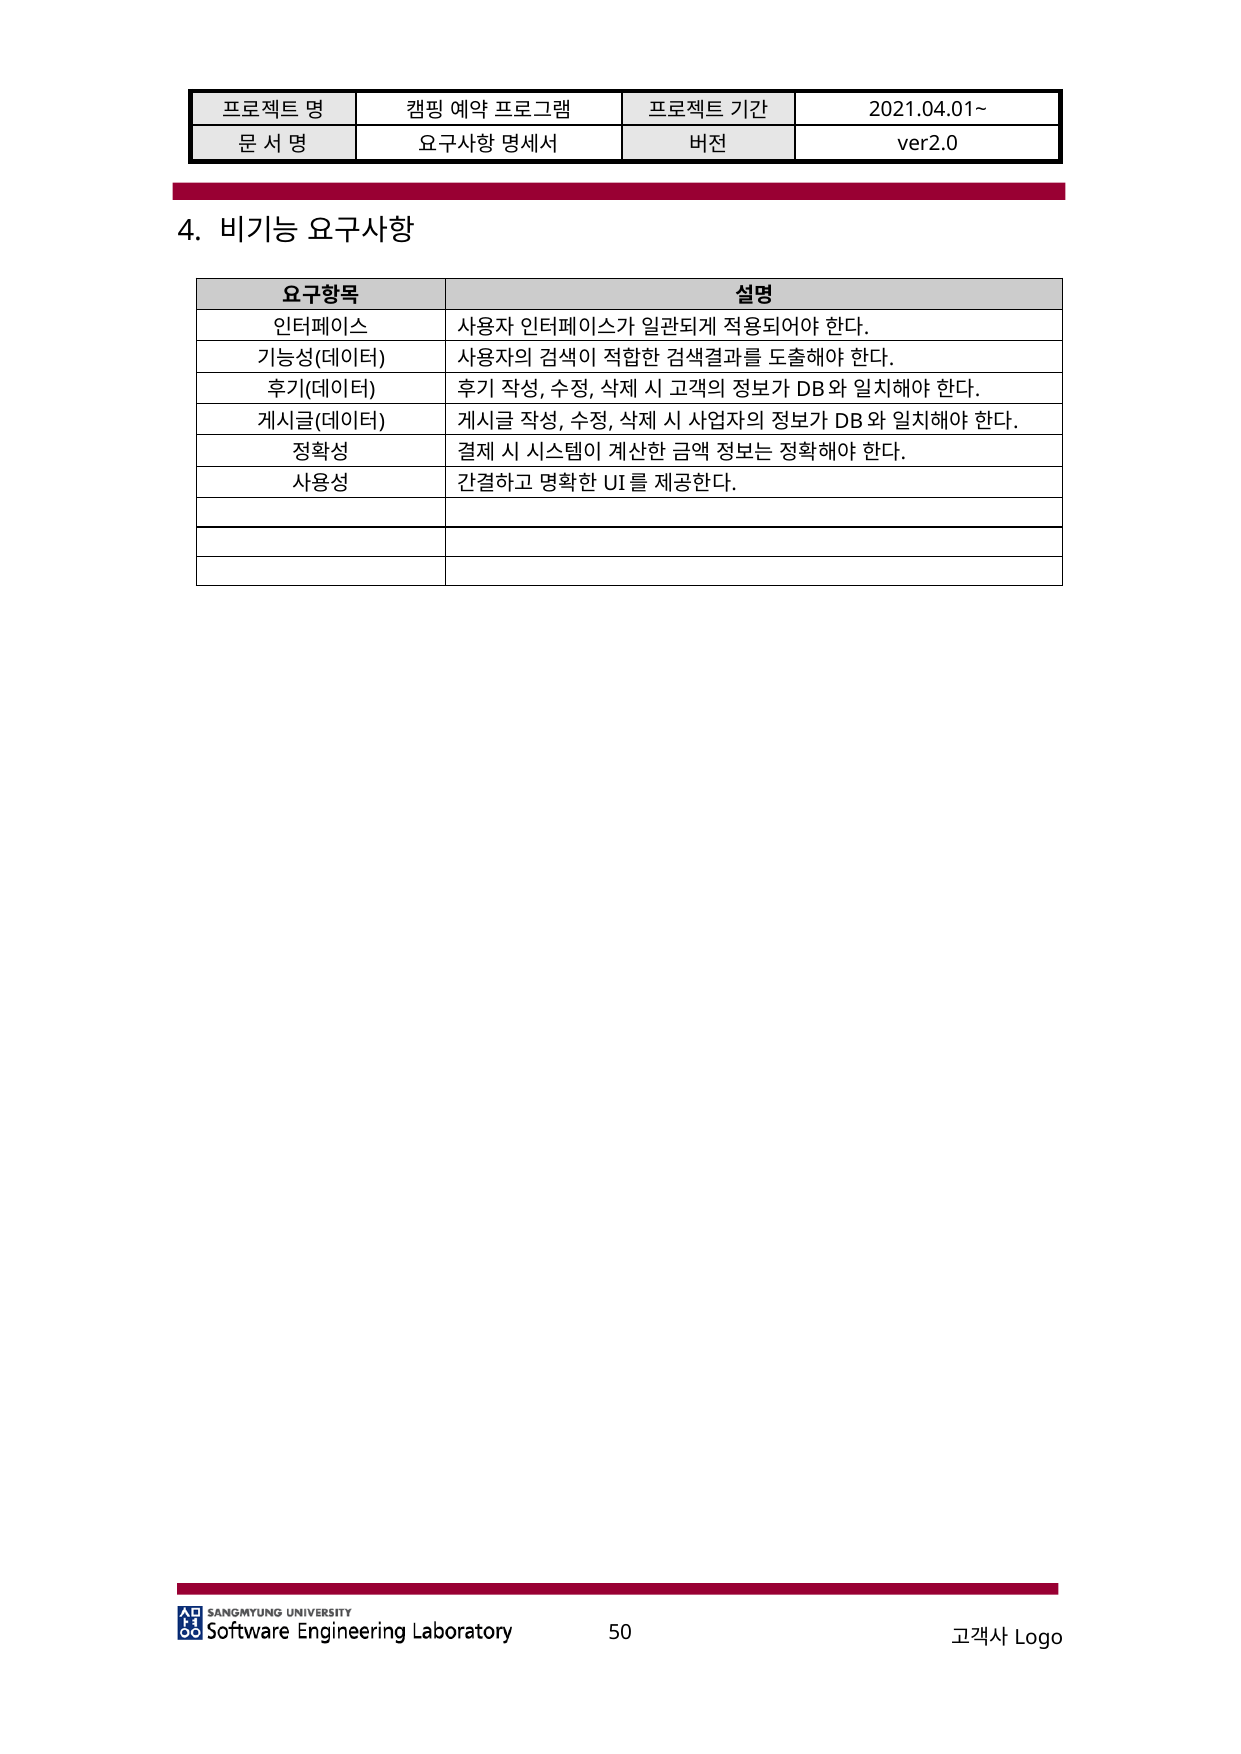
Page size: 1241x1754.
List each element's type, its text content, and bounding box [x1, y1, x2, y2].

subtitle 비기능 요구사항 [177, 207, 1063, 249]
table_cell 게시글 작성, 수정, 삭제 시 사업자의 정보가 DB와 일치해야 한다. [446, 404, 1062, 434]
table_cell 후기(데이터) [197, 373, 445, 403]
table_cell [197, 557, 445, 585]
table_cell 기능성(데이터) [197, 341, 445, 372]
table_cell 사용성 [197, 467, 445, 497]
picture [177, 1606, 515, 1645]
table_cell 후기 작성, 수정, 삭제 시 고객의 정보가 DB와 일치해야 한다. [446, 373, 1062, 403]
table_cell 정확성 [197, 435, 445, 466]
table_cell [446, 498, 1062, 526]
table_cell 간결하고 명확한 UI를 제공한다. [446, 467, 1062, 497]
table_cell 사용자의 검색이 적합한 검색결과를 도출해야 한다. [446, 341, 1062, 372]
table_header 설명 [446, 279, 1062, 309]
table_header 요구항목 [197, 279, 445, 309]
table_cell [446, 557, 1062, 585]
table_cell 사용자 인터페이스가 일관되게 적용되어야 한다. [446, 310, 1062, 340]
table_cell 결제 시 시스템이 계산한 금액 정보는 정확해야 한다. [446, 435, 1062, 466]
table_cell [446, 528, 1062, 556]
table_cell 인터페이스 [197, 310, 445, 340]
table_cell 게시글(데이터) [197, 404, 445, 434]
table_cell [197, 498, 445, 526]
table_cell [197, 528, 445, 556]
